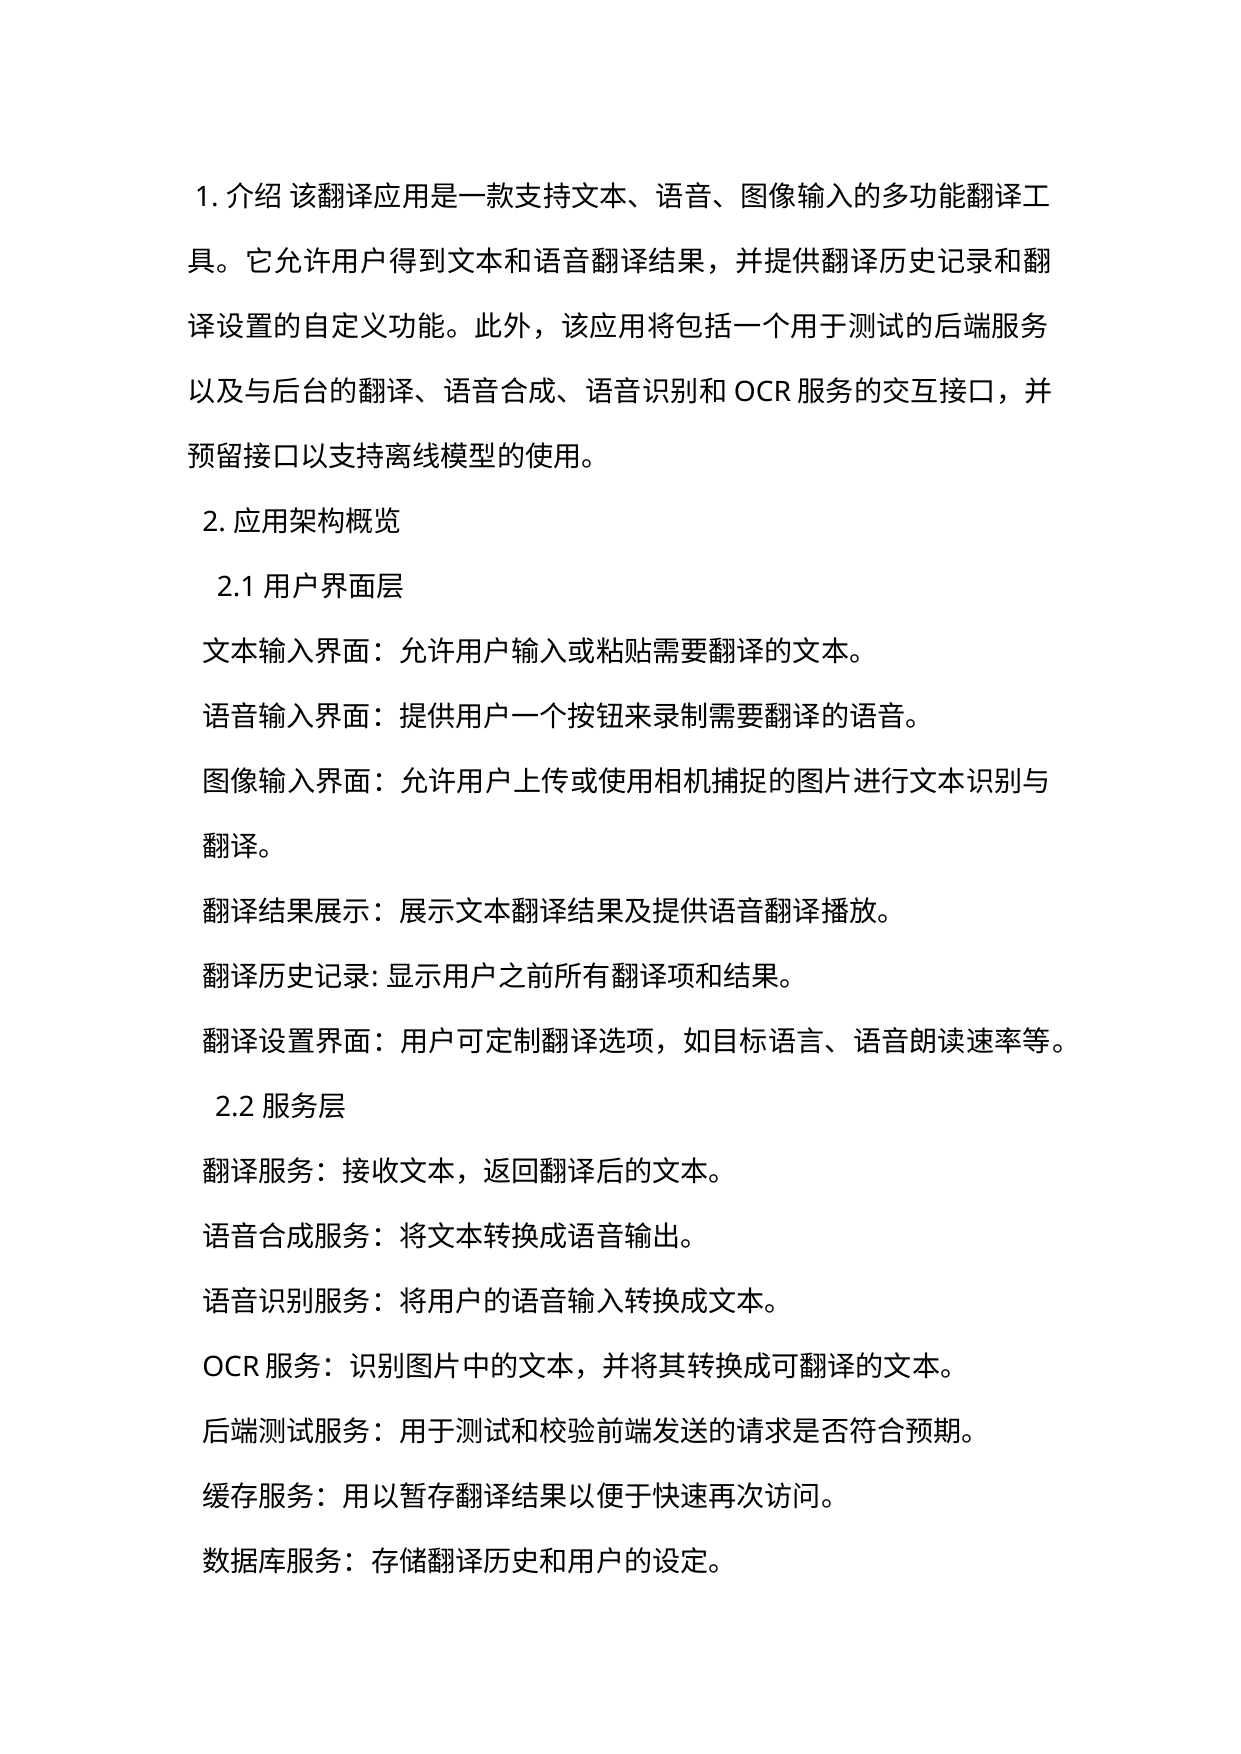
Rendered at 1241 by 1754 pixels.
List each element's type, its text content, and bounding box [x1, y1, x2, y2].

list 语音输入界面：提供用户一个按钮来录制需要翻译的语音。 [202, 682, 1053, 747]
list 2. 应用架构概览 [202, 487, 1053, 552]
list 图像输入界面：允许用户上传或使用相机捕捉的图片进行文本识别与翻译。 [202, 747, 1053, 877]
list 文本输入界面：允许用户输入或粘贴需要翻译的文本。 [202, 617, 1053, 682]
list OCR服务：识别图片中的文本，并将其转换成可翻译的文本。 [202, 1332, 1053, 1397]
list 翻译设置界面：用户可定制翻译选项，如目标语言、语音朗读速率等。 2.2 服务层 [202, 1007, 1053, 1137]
list 翻译服务：接收文本，返回翻译后的文本。 [202, 1137, 1053, 1202]
list 语音识别服务：将用户的语音输入转换成文本。 [202, 1267, 1053, 1332]
list 翻译历史记录: 显示用户之前所有翻译项和结果。 [202, 942, 1053, 1007]
list 语音合成服务：将文本转换成语音输出。 [202, 1202, 1053, 1267]
list 后端测试服务：用于测试和校验前端发送的请求是否符合预期。 [202, 1397, 1053, 1462]
list 数据库服务：存储翻译历史和用户的设定。 [202, 1527, 1053, 1592]
list 翻译结果展示：展示文本翻译结果及提供语音翻译播放。 [202, 877, 1053, 942]
list 2.1 用户界面层 [202, 552, 1053, 617]
list 1. 介绍 该翻译应用是一款支持文本、语音、图像输入的多功能翻译工具。它允许用户得到文本和语音翻译结果，并提供翻译历史记录和翻译设置的自定义功能。此外，该应用将包括一个用于测试的后端服务，以及与后台的翻译、语音合成、语音识别和OCR服务的交互接口，并预留接口以支持离线模型的使用。 [187, 162, 1053, 487]
list 缓存服务：用以暂存翻译结果以便于快速再次访问。 [202, 1462, 1053, 1527]
